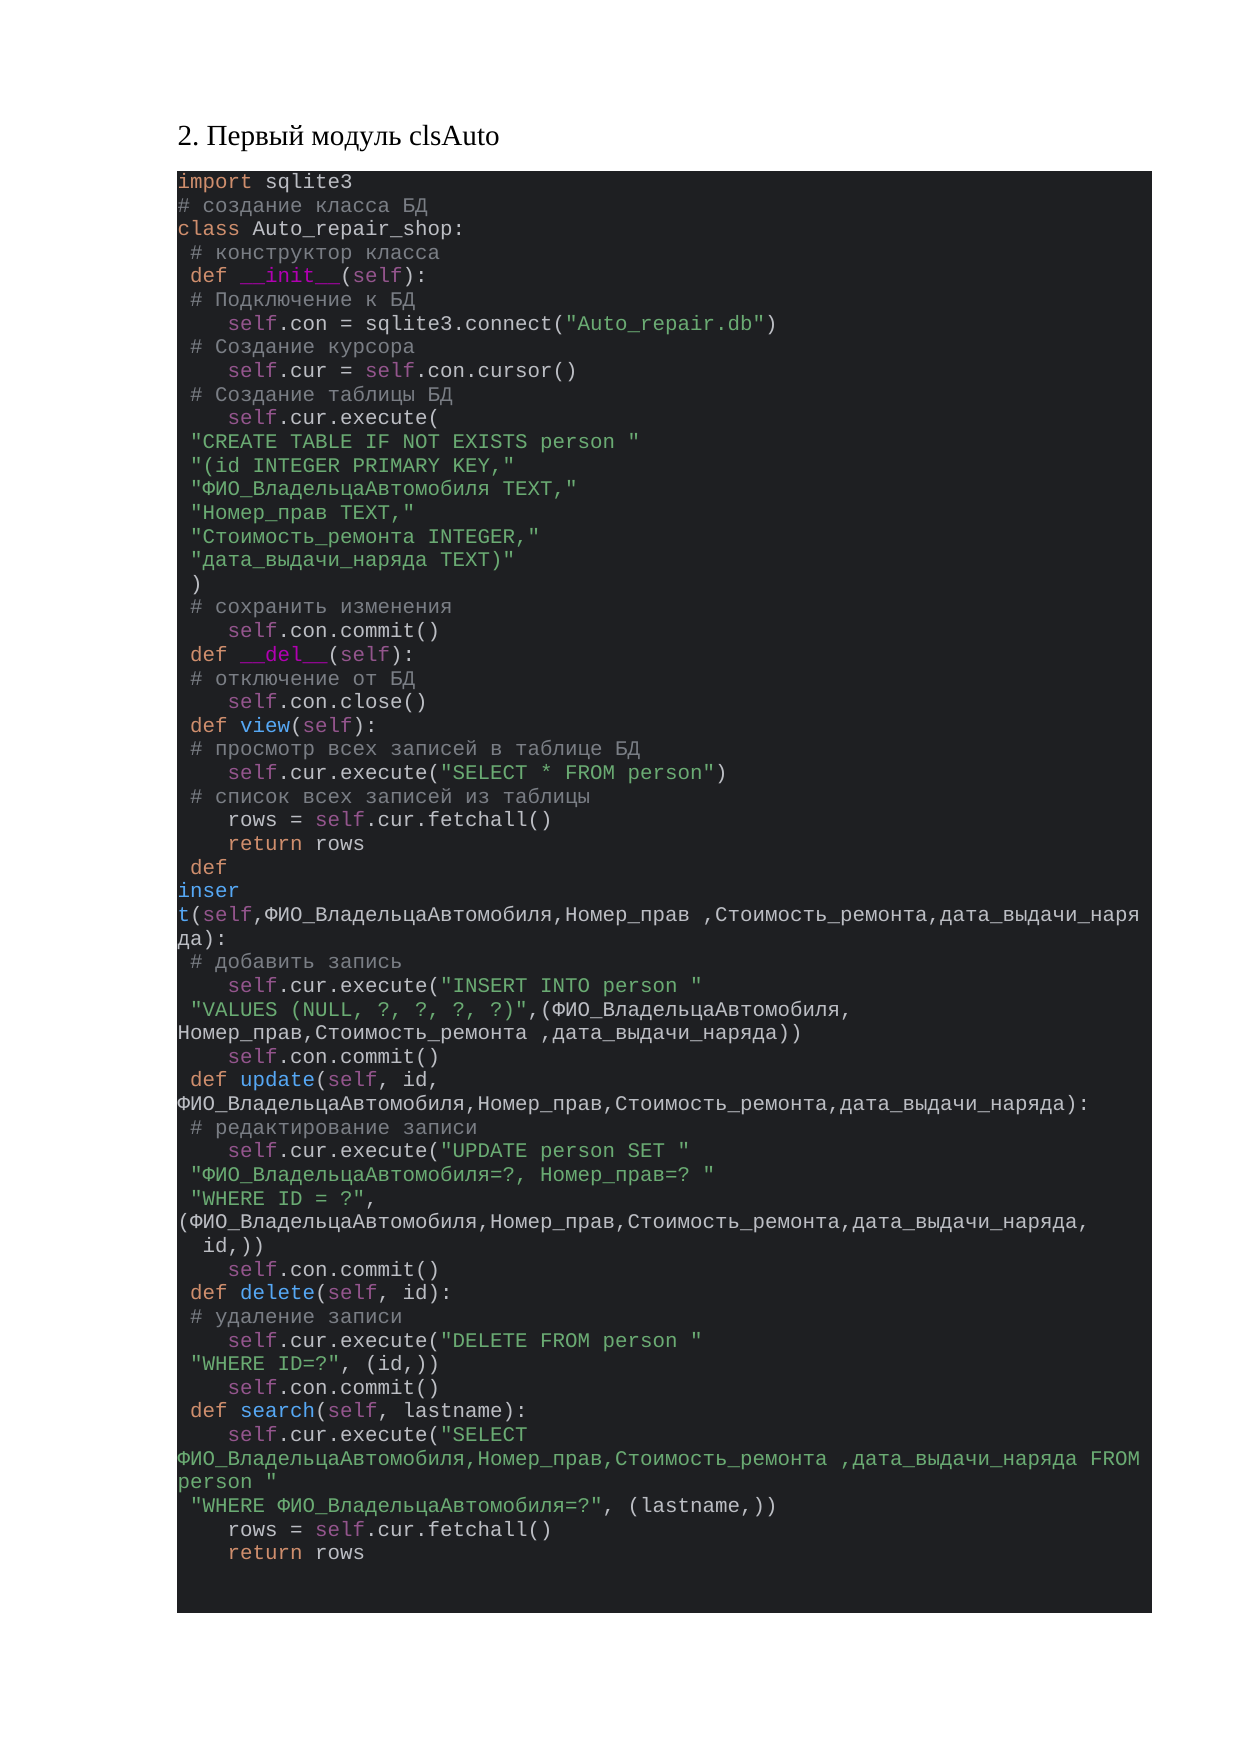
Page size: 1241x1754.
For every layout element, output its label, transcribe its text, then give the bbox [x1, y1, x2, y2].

text 2. Первый модуль clsAuto [177, 118, 1152, 152]
text import sqlite3 # создание класса БД class Auto_repair_shop: # конструктор класса def __init__(self): # Подключение к БД self.con = sqlite3.connect("Auto_repair.db") # Создание курсора self.cur = self.con.cursor() # Создание таблицы БД self.cur.execute( "CREATE TABLE IF NOT EXISTS person " "(id INTEGER PRIMARY KEY," "ФИО_ВладельцаАвтомобиля TEXT," "Номер_прав TEXT," "Cтоимость_ремонта INTEGER," "дата_выдачи_наряда TEXT)" ) # сохранить изменения self.con.commit() def __del__(self): # отключение от БД self.con.close() def view(self): # просмотр всех записей в таблице БД self.cur.execute("SELECT * FROM person") # список всех записей из таблицы rows = self.cur.fetchall() return rows def insert(self,ФИО_ВладельцаАвтомобиля,Номер_прав ,Стоимость_ремонта,дата_выдачи_наряда): # добавить запись self.cur.execute("INSERT INTO person " "VALUES (NULL, ?, ?, ?, ?)",(ФИО_ВладельцаАвтомобиля, Номер_прав,Стоимость_ремонта ,дата_выдачи_наряда)) self.con.commit() def update(self, id, ФИО_ВладельцаАвтомобиля,Номер_прав,Стоимость_ремонта,дата_выдачи_наряда): # редактирование записи self.cur.execute("UPDATE person SET " "ФИО_ВладельцаАвтомобиля=?, Номер_прав=? " "WHERE ID = ?", (ФИО_ВладельцаАвтомобиля,Номер_прав,Стоимость_ремонта,дата_выдачи_наряда, id,)) self.con.commit() def delete(self, id): # удаление записи self.cur.execute("DELETE FROM person " "WHERE ID=?", (id,)) self.con.commit() def search(self, lastname): self.cur.execute("SELECT ФИО_ВладельцаАвтомобиля,Номер_прав,Стоимость_ремонта ,дата_выдачи_наряда FROM person " "WHERE ФИО_ВладельцаАвтомобиля=?", (lastname,)) rows = self.cur.fetchall() return rows [177, 171, 1152, 1566]
